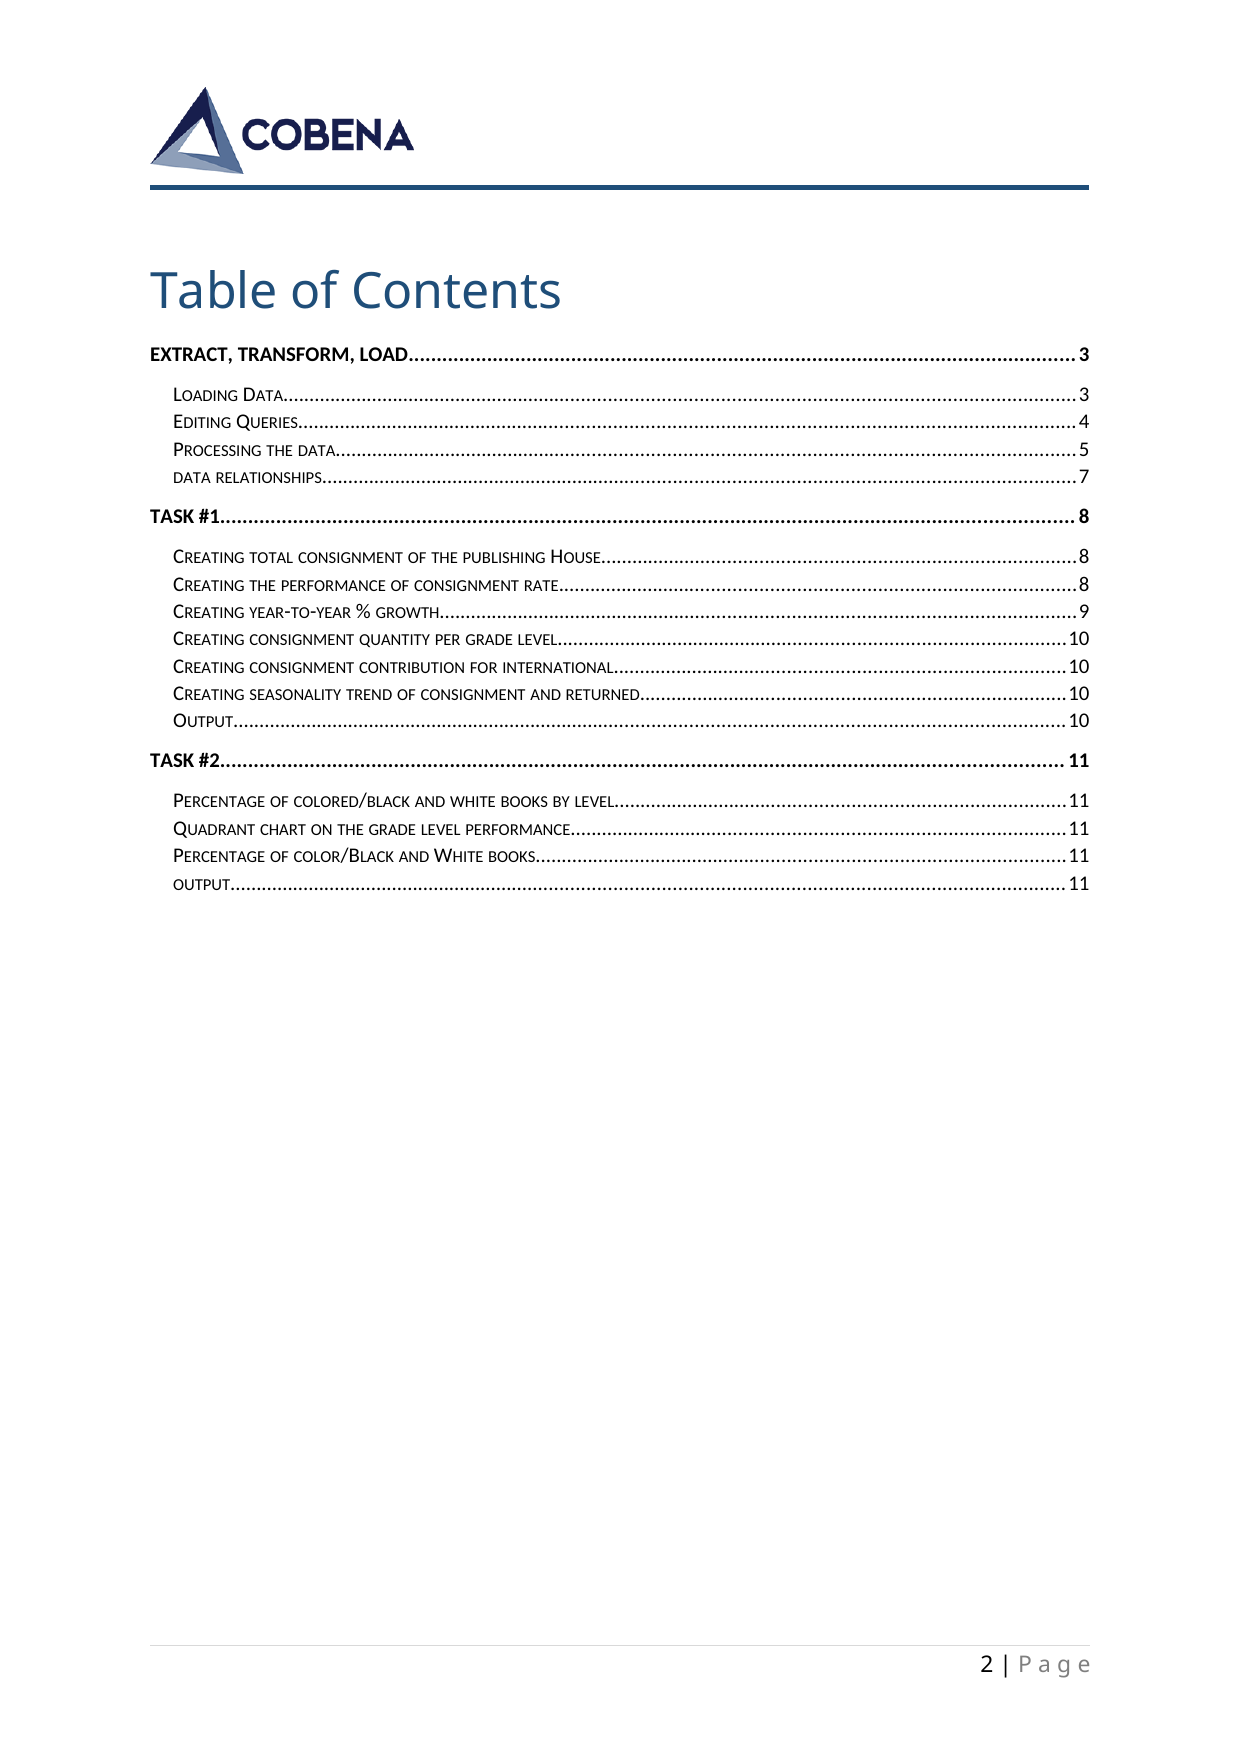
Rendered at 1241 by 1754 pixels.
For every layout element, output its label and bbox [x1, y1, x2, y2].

picture [150, 87, 414, 174]
